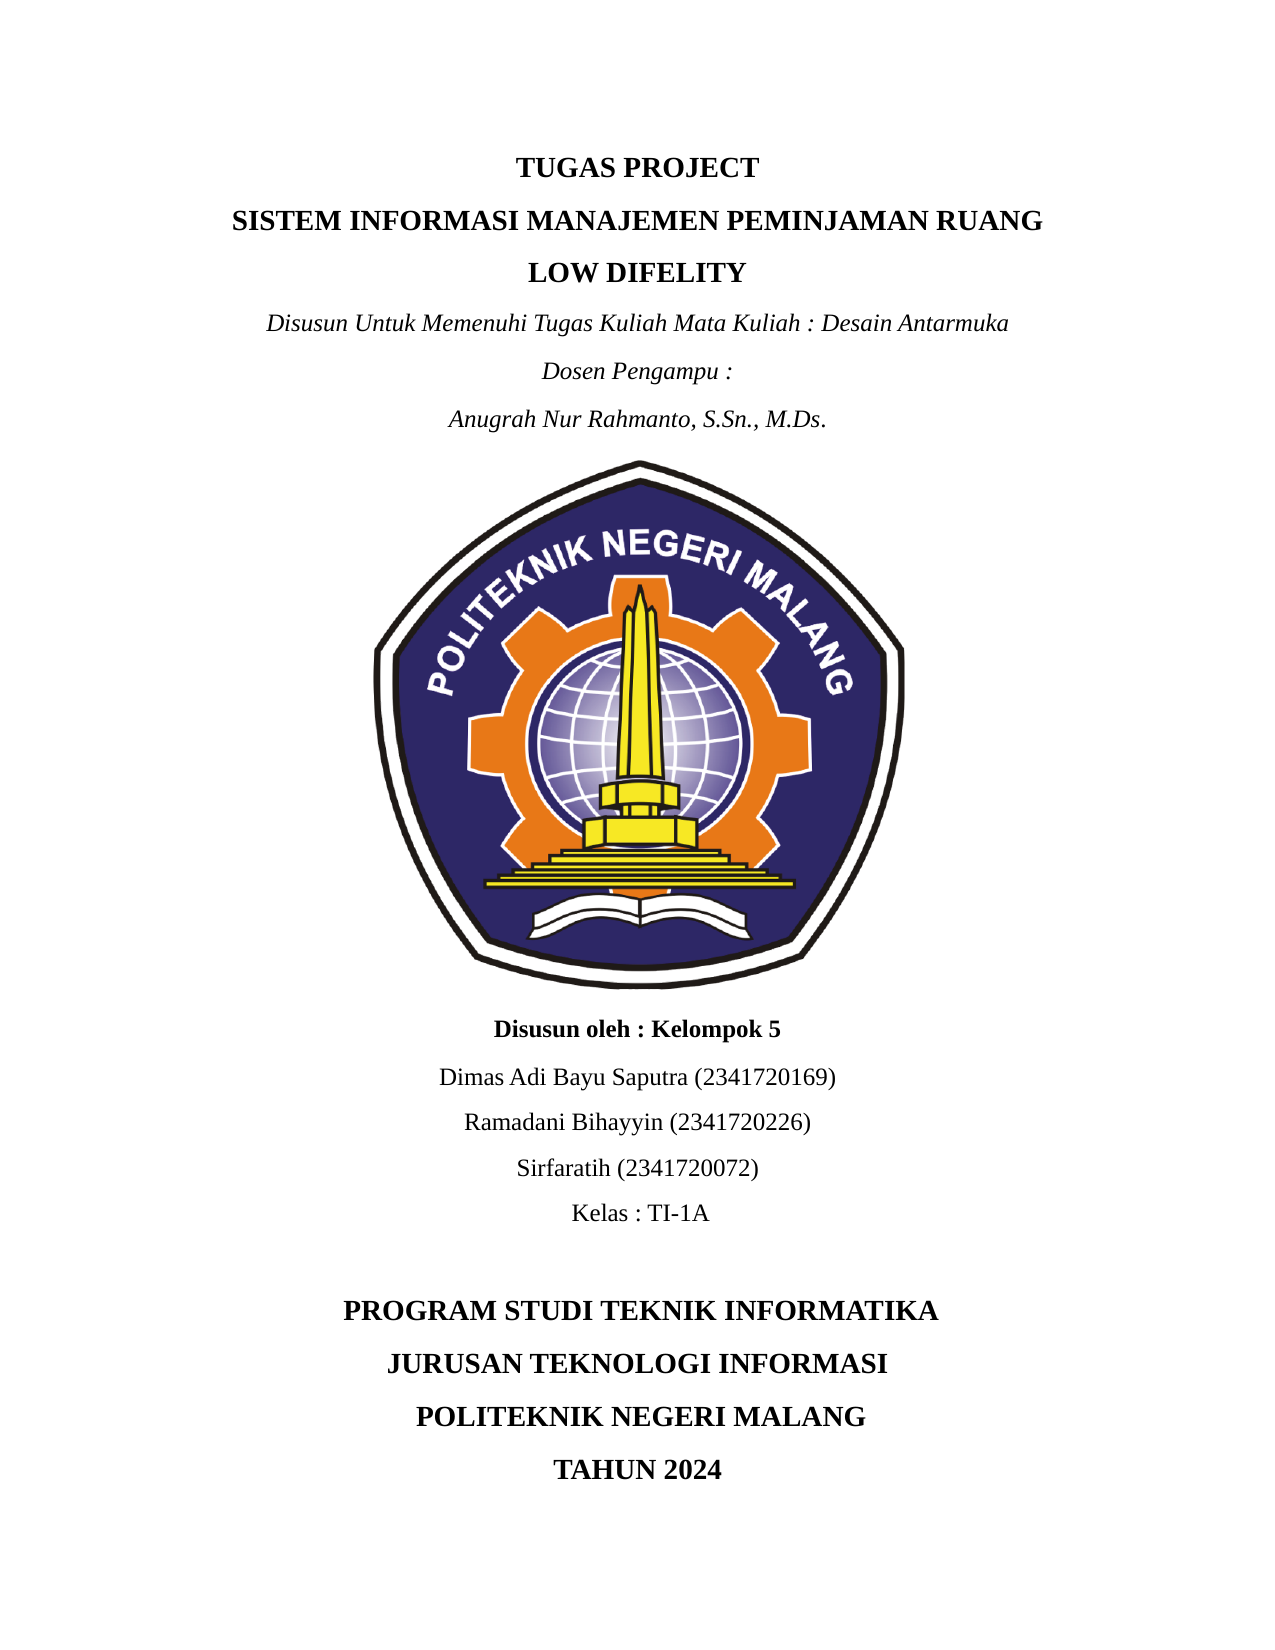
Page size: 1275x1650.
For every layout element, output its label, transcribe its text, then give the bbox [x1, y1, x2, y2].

text TAHUN 2024 [150, 1452, 1125, 1486]
text Disusun oleh : Kelompok 5 [150, 1014, 1125, 1043]
text POLITEKNIK NEGERI MALANG [150, 1399, 1125, 1433]
text Sirfaratih (2341720072) [150, 1153, 1125, 1181]
picture [365, 451, 910, 996]
text PROGRAM STUDI TEKNIK INFORMATIKA [150, 1293, 1125, 1327]
text Disusun Untuk Memenuhi Tugas Kuliah Mata Kuliah : Desain Antarmuka [150, 308, 1125, 337]
text JURUSAN TEKNOLOGI INFORMASI [150, 1346, 1125, 1380]
text Anugrah Nur Rahmanto, S.Sn., M.Ds. [150, 404, 1125, 433]
text Kelas : TI-1A [150, 1198, 1125, 1227]
text Dosen Pengampu : [150, 356, 1125, 385]
text TUGAS PROJECT [150, 150, 1125, 183]
text LOW DIFELITY [150, 256, 1125, 289]
text SISTEM INFORMASI MANAJEMEN PEMINJAMAN RUANG [150, 203, 1125, 236]
text Ramadani Bihayyin (2341720226) [150, 1107, 1125, 1136]
text Dimas Adi Bayu Saputra (2341720169) [150, 1062, 1125, 1091]
